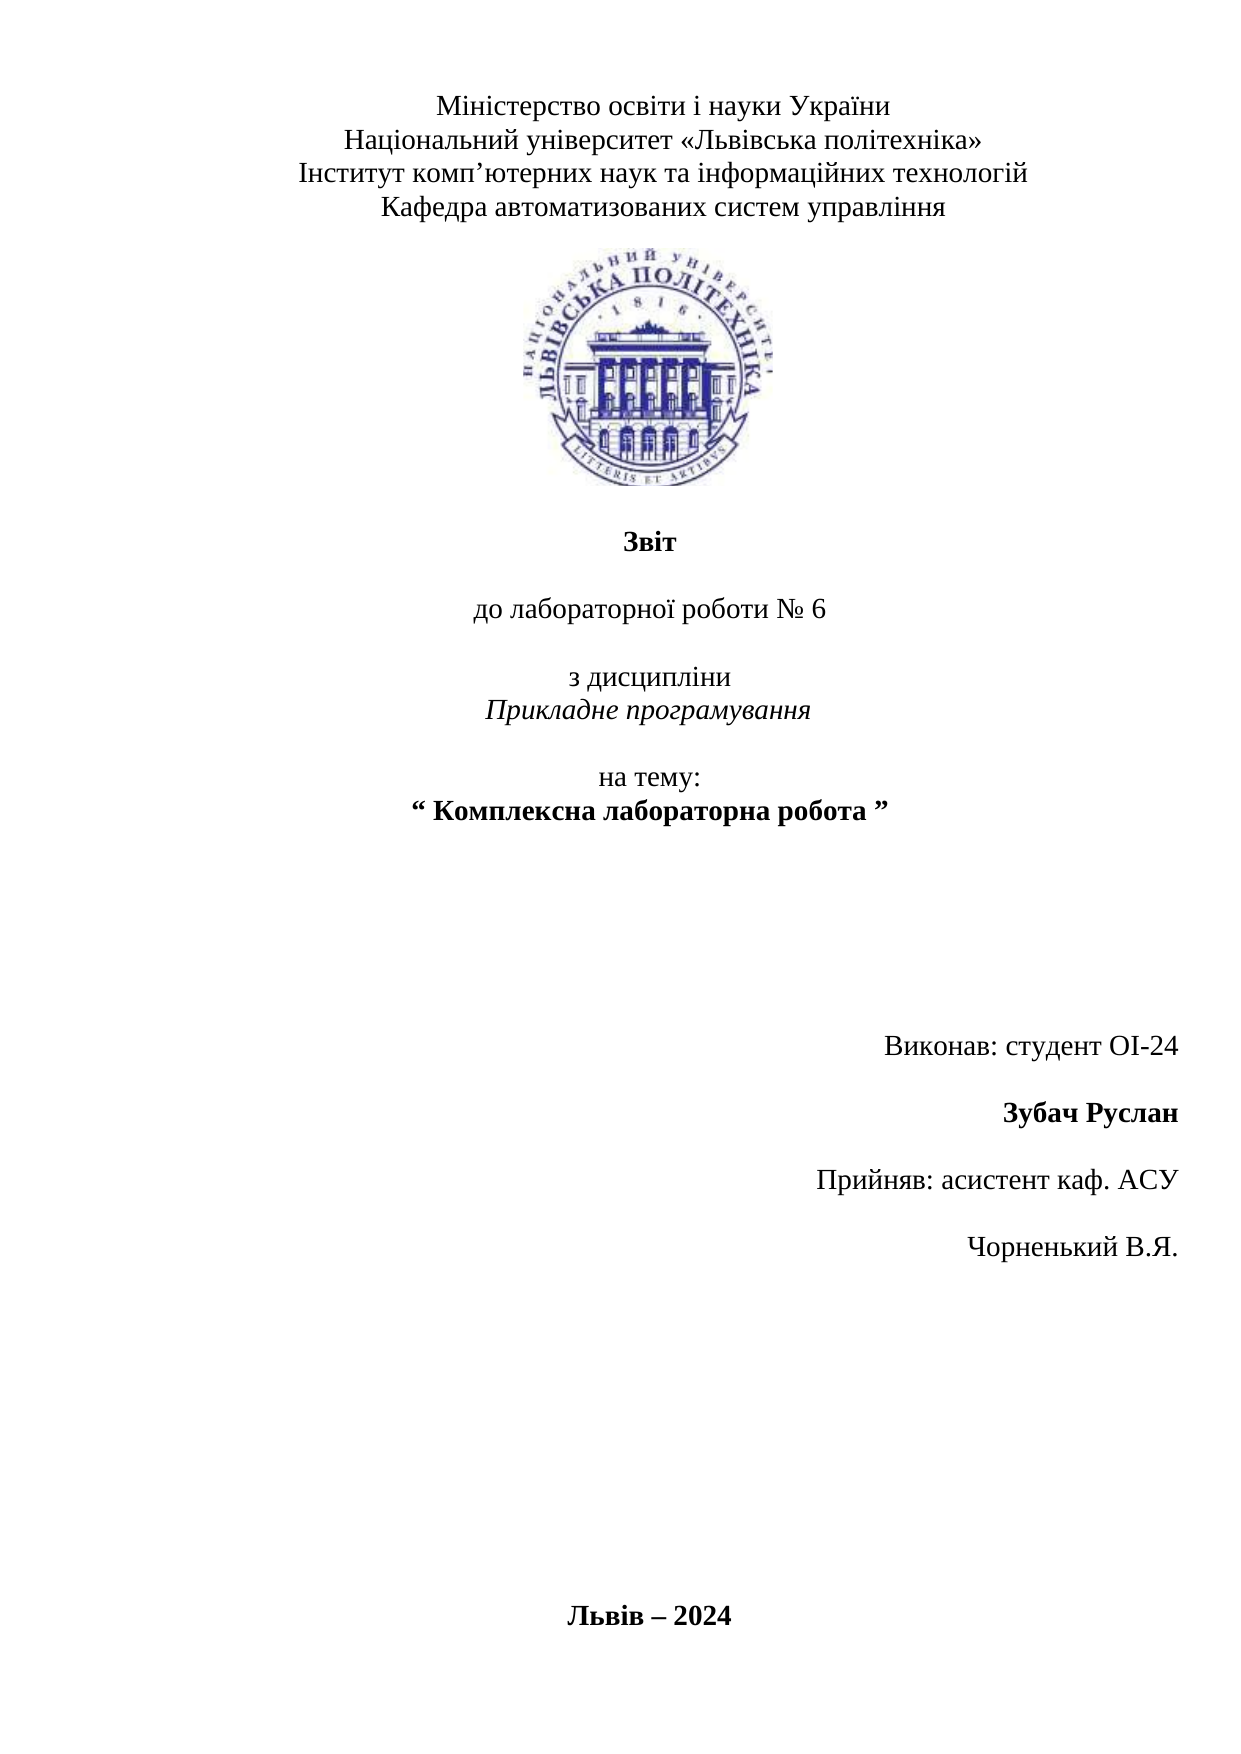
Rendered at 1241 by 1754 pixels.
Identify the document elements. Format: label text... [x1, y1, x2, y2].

text Прийняв: асистент каф. АСУ [148, 1162, 1179, 1195]
text Інститут комп’ютерних наук та інформаційних технологій [298, 156, 1029, 189]
text Чорненький В.Я. [148, 1229, 1179, 1262]
text Національний університет «Львівська політехніка» [298, 122, 1029, 156]
text Звіт [148, 524, 1152, 558]
text Кафедра автоматизованих систем управління [298, 189, 1029, 223]
text “ Комплексна лабораторна робота ” [148, 793, 1152, 826]
text до лабораторної роботи № 6 [148, 592, 1152, 625]
text Прикладне програмування [148, 692, 1152, 726]
text Міністерство освіти і науки України [298, 88, 1029, 122]
text Львів – 2024 [148, 1598, 1152, 1631]
text Виконав: студент ОІ-24 [148, 1028, 1179, 1061]
text з дисципліни [148, 659, 1152, 692]
text Зубач Руслан [148, 1095, 1179, 1128]
picture [523, 248, 773, 486]
text на тему: [148, 759, 1152, 793]
